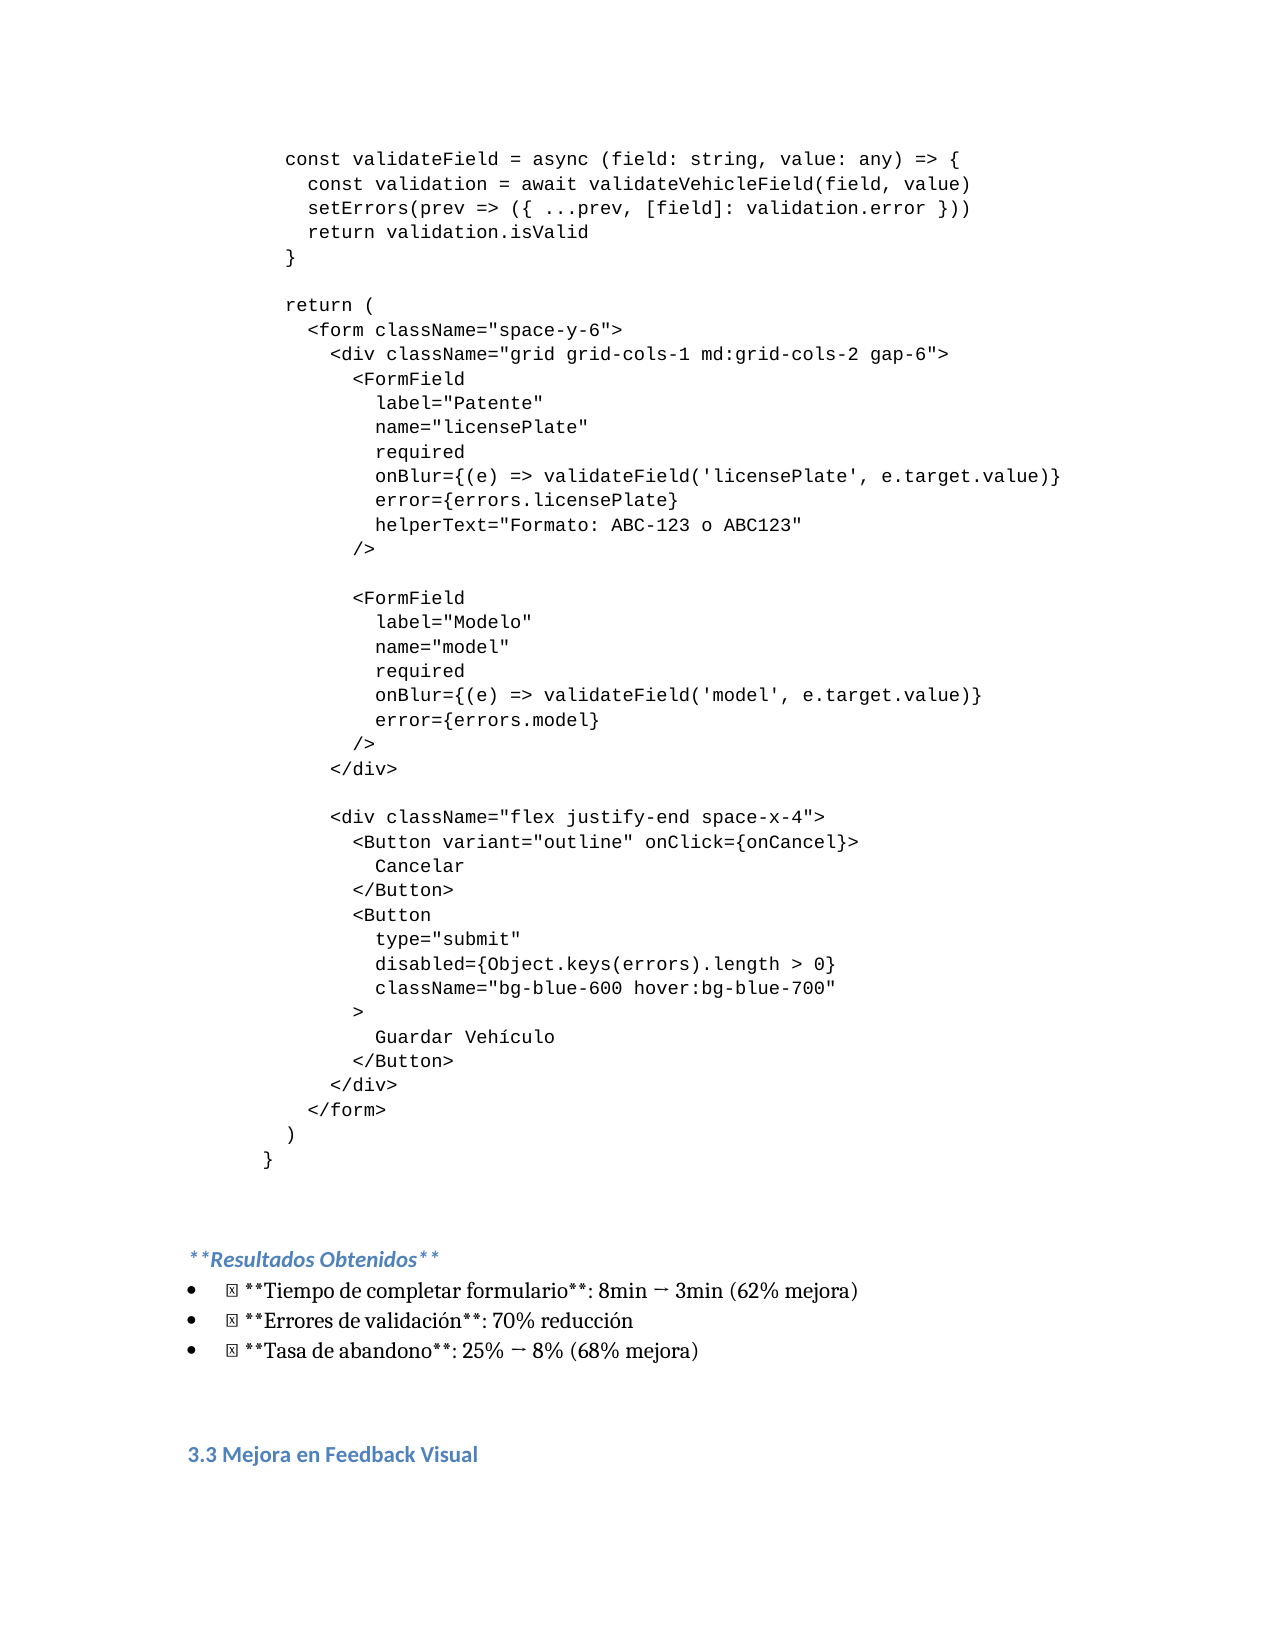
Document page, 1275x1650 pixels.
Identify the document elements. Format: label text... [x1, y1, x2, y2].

subtitle 3.3 Mejora en Feedback Visual [187, 1440, 1087, 1468]
subtitle **Resultados Obtenidos** [187, 1246, 1087, 1274]
list ✅ **Tiempo de completar formulario**: 8min → 3min (62% mejora) [187, 1278, 1087, 1304]
list ✅ **Tasa de abandono**: 25% → 8% (68% mejora) [187, 1338, 1087, 1364]
list ✅ **Errores de validación**: 70% reducción [187, 1308, 1087, 1334]
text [262, 150, 1087, 1171]
